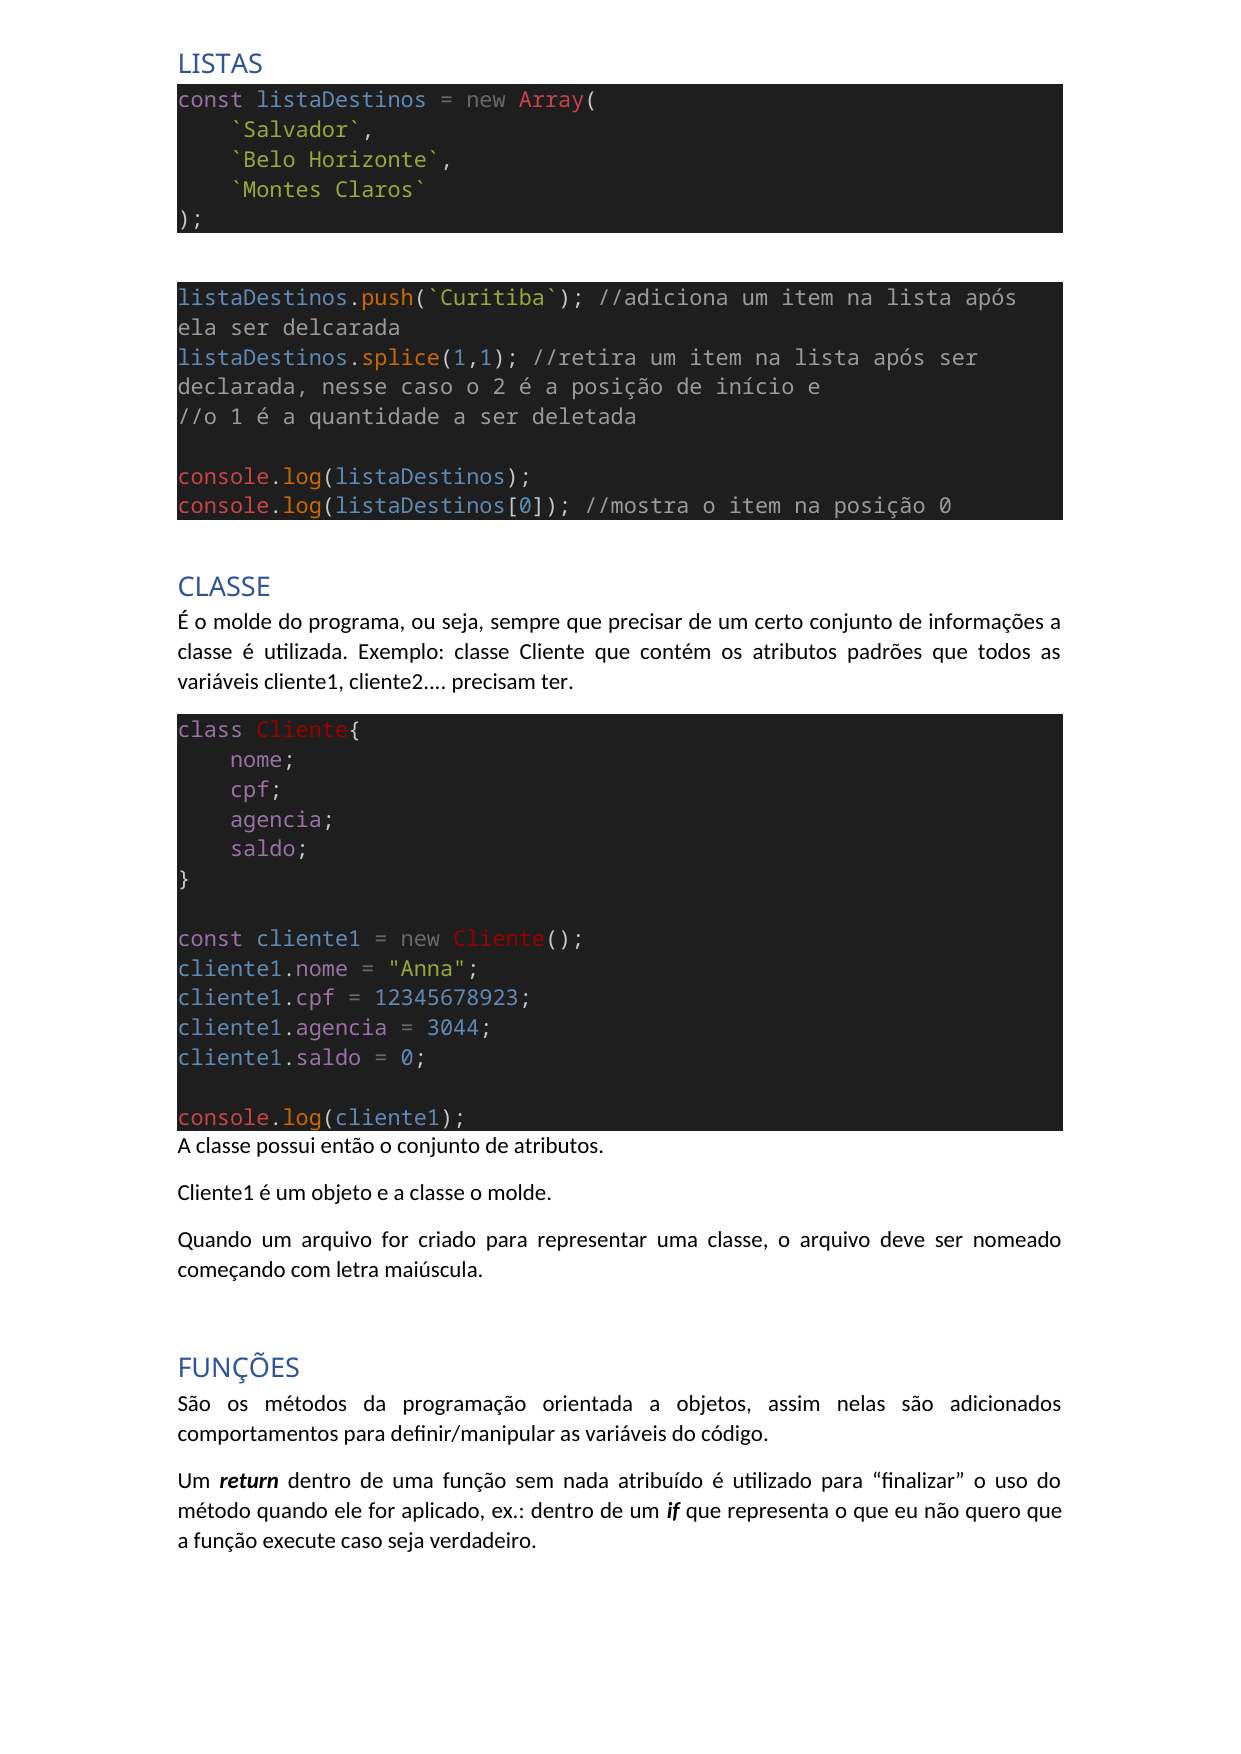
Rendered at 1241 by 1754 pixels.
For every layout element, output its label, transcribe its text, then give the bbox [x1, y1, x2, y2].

text `Salvador`, [177, 114, 1063, 144]
text //o 1 é a quantidade a ser deletada [177, 401, 1063, 431]
text listaDestinos.splice(1,1); //retira um item na lista após ser declarada, nesse caso o 2 é a posição de início e [177, 341, 1063, 401]
text A classe possui então o conjunto de atributos. [177, 1131, 1063, 1159]
text saldo; [177, 833, 1063, 863]
text console.log(listaDestinos[0]); //mostra o item na posição 0 [177, 490, 1063, 520]
text cpf; [177, 774, 1063, 803]
text agencia; [177, 803, 1063, 833]
text São os métodos da programação orientada a objetos, assim nelas são adicionados comportamentos para definir/manipular as variáveis do código. [177, 1389, 1063, 1447]
text class Cliente{ [177, 714, 1063, 744]
text listaDestinos.push(`Curitiba`); //adiciona um item na lista após ela ser delcarada [177, 282, 1063, 341]
text } [177, 863, 1063, 893]
text cliente1.cpf = 12345678923; [177, 982, 1063, 1012]
text `Montes Claros` [177, 173, 1063, 203]
text `Belo Horizonte`, [177, 144, 1063, 173]
text console.log(cliente1); [177, 1101, 1063, 1131]
text É o molde do programa, ou seja, sempre que precisar de um certo conjunto de informações a classe é utilizada. Exemplo: classe Cliente que contém os atributos padrões que todos as variáveis cliente1, cliente2.... precisam ter. [177, 607, 1063, 695]
text const listaDestinos = new Array( [177, 84, 1063, 114]
text console.log(listaDestinos); [177, 461, 1063, 490]
text ); [177, 203, 1063, 233]
text cliente1.saldo = 0; [177, 1042, 1063, 1072]
subtitle FUNÇÕES [177, 1349, 1063, 1386]
subtitle LISTAS [177, 44, 1063, 81]
text const cliente1 = new Cliente(); [177, 923, 1063, 952]
text cliente1.agencia = 3044; [177, 1012, 1063, 1042]
text cliente1.nome = "Anna"; [177, 952, 1063, 982]
text nome; [177, 744, 1063, 774]
text Quando um arquivo for criado para representar uma classe, o arquivo deve ser nomeado começando com letra maiúscula. [177, 1225, 1063, 1283]
text Um return dentro de uma função sem nada atribuído é utilizado para “finalizar” o uso do método quando ele for aplicado, ex.: dentro de um if que representa o que eu não quero que a função execute caso seja verdadeiro. [177, 1466, 1063, 1554]
text Cliente1 é um objeto e a classe o molde. [177, 1178, 1063, 1206]
subtitle CLASSE [177, 567, 1063, 604]
